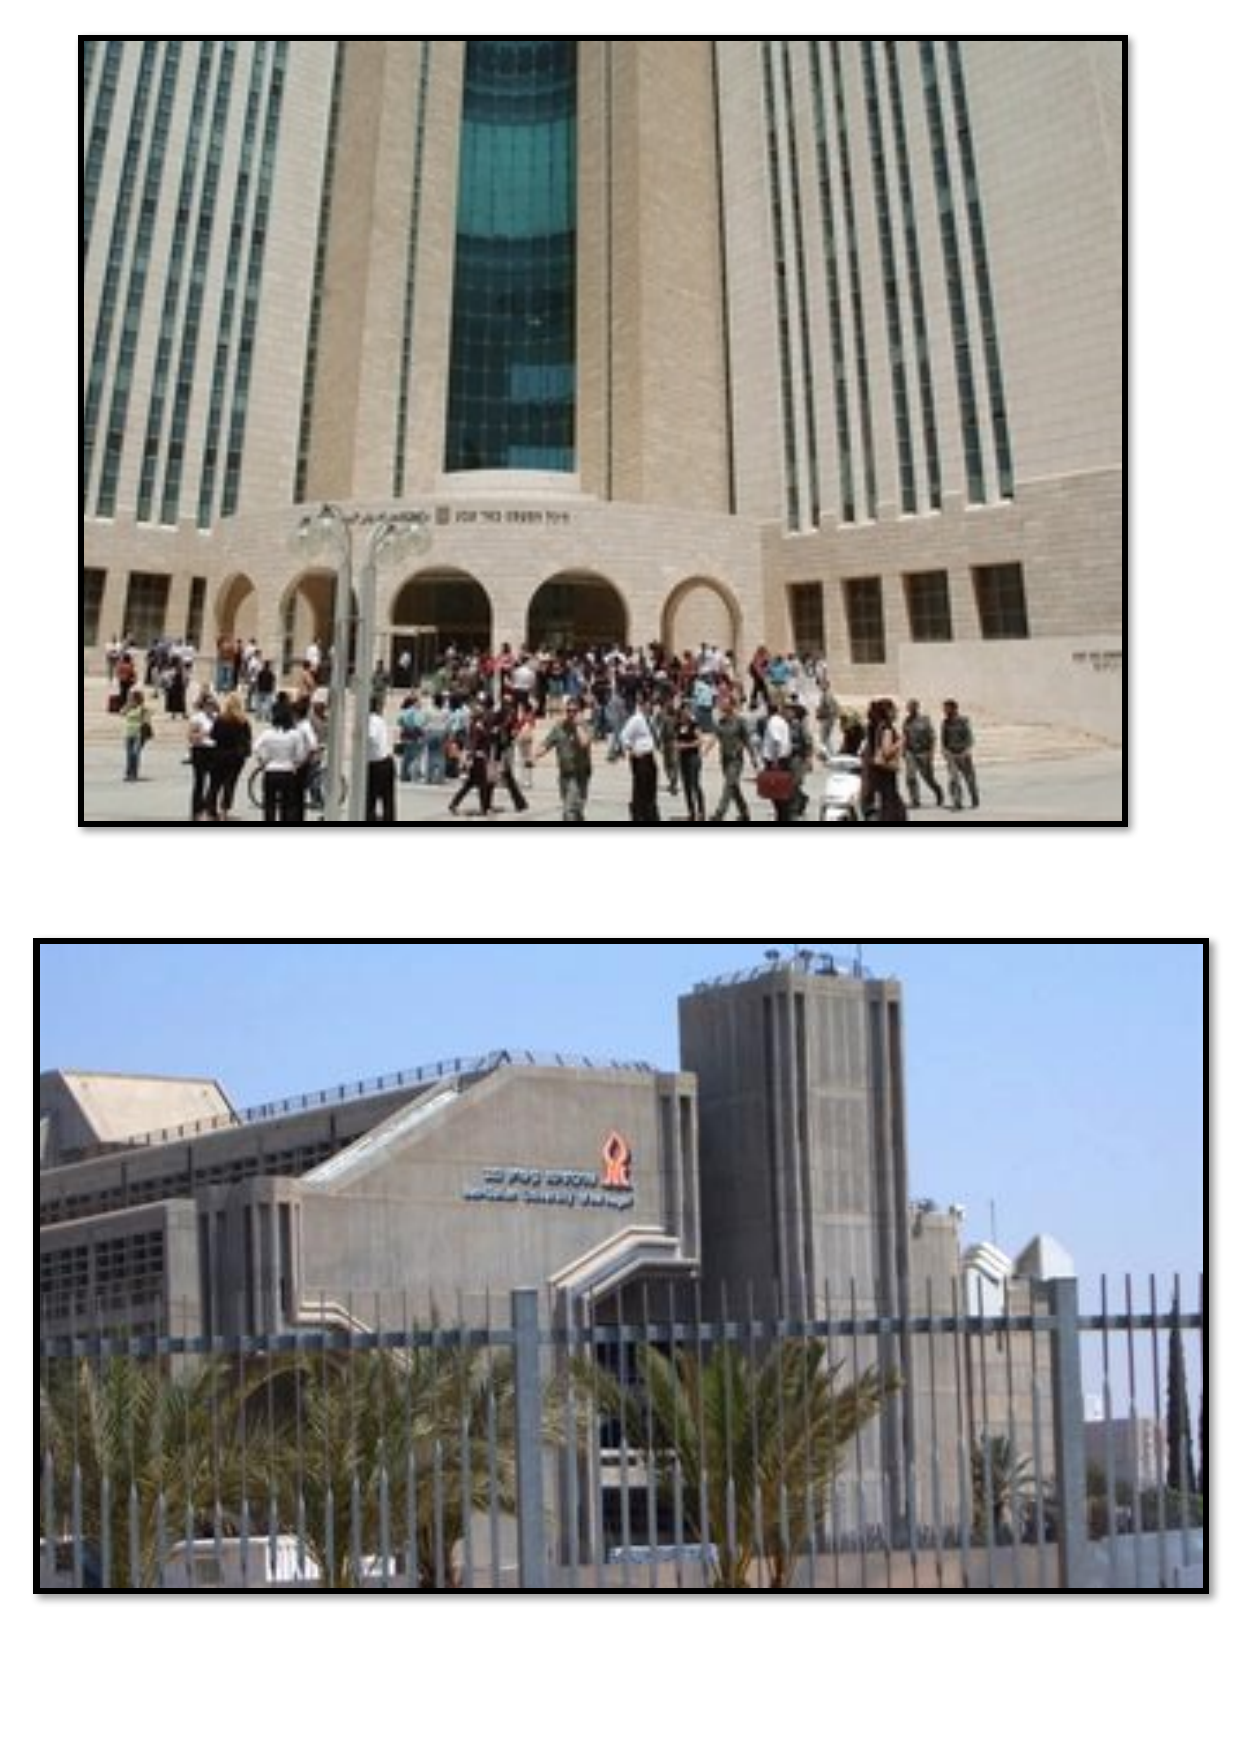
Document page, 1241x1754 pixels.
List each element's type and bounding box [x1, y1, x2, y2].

picture [40, 944, 1203, 1588]
picture [84, 41, 1122, 821]
